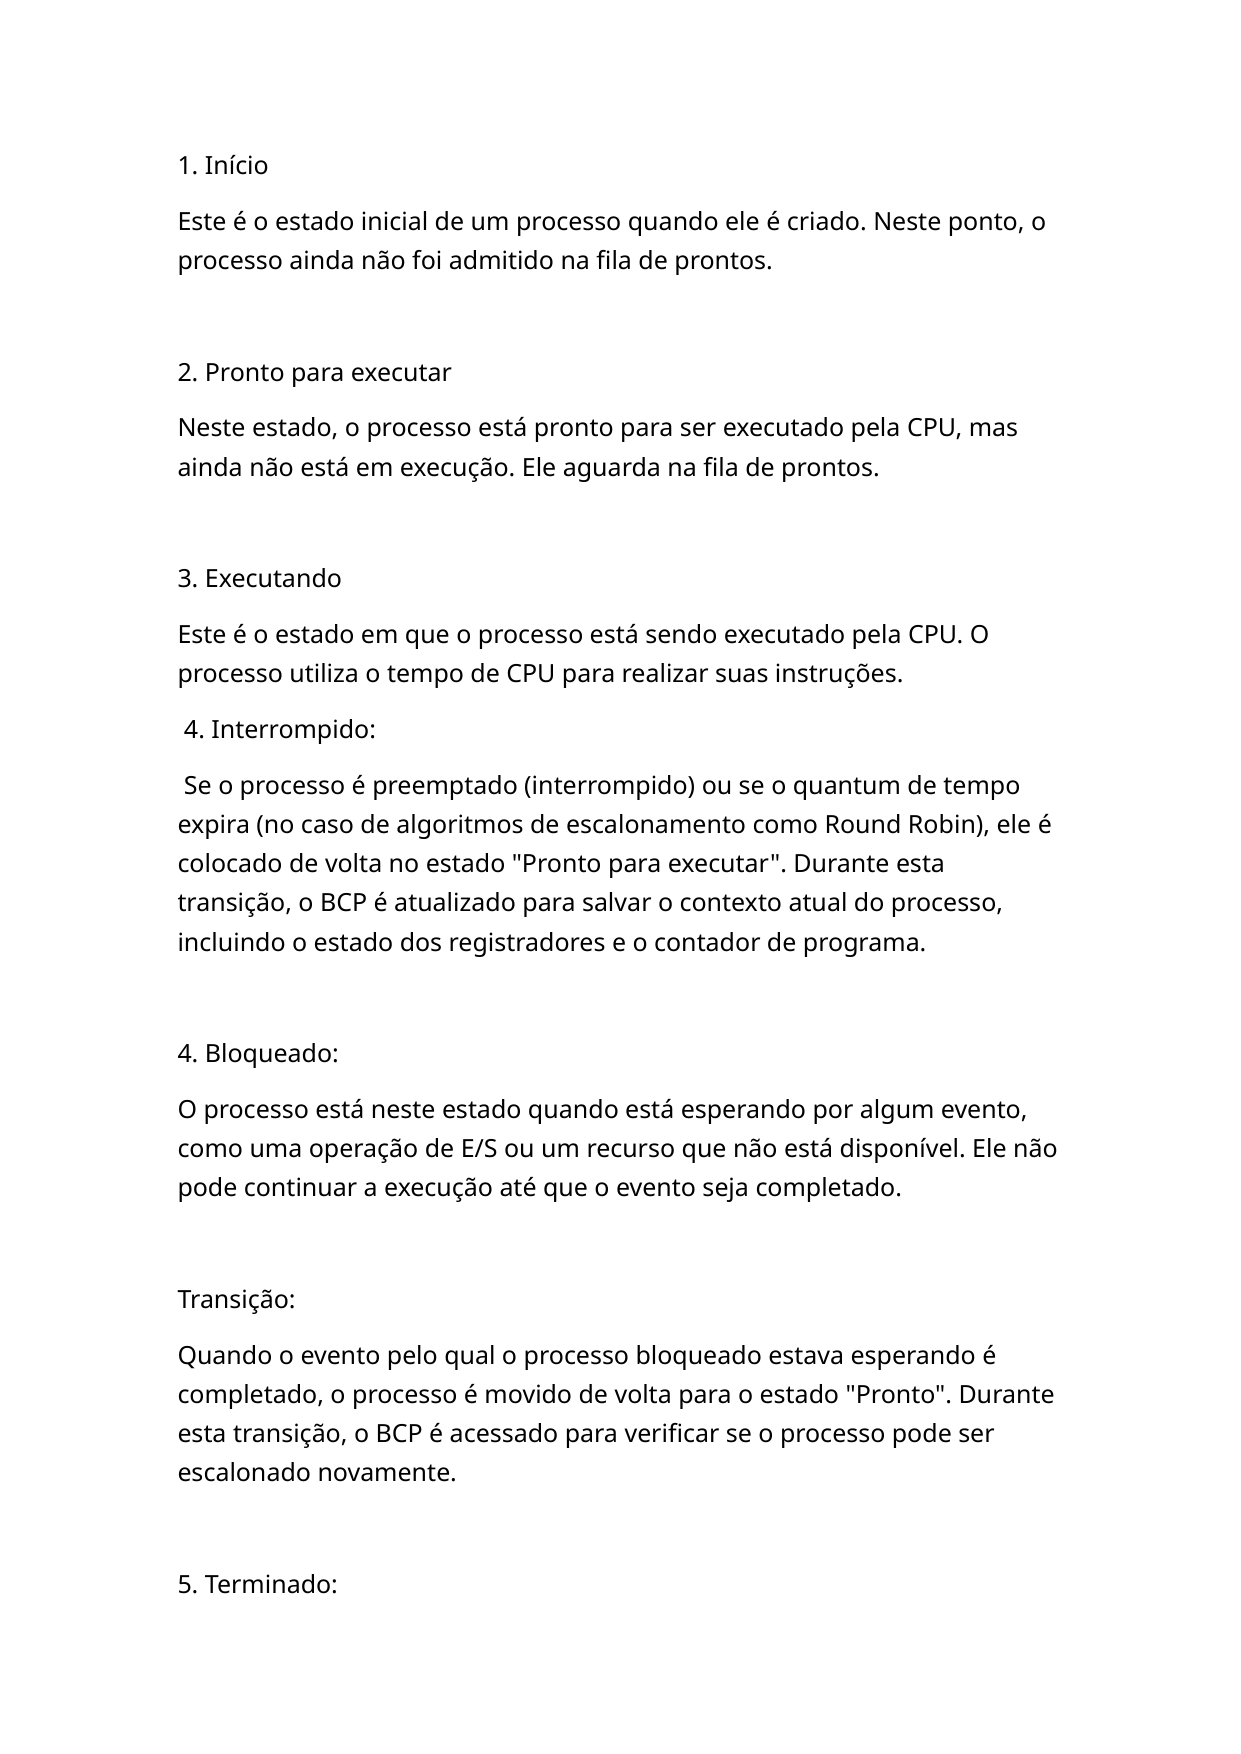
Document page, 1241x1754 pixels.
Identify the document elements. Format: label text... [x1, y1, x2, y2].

text 4. Interrompido: [177, 712, 1063, 746]
text 4. Bloqueado: [177, 1036, 1063, 1070]
text Este é o estado em que o processo está sendo executado pela CPU. O processo utiliza o tempo de CPU para realizar suas instruções. [177, 617, 1063, 690]
text O processo está neste estado quando está esperando por algum evento, como uma operação de E/S ou um recurso que não está disponível. Ele não pode continuar a execução até que o evento seja completado. [177, 1092, 1063, 1204]
text Quando o evento pelo qual o processo bloqueado estava esperando é completado, o processo é movido de volta para o estado "Pronto". Durante esta transição, o BCP é acessado para verificar se o processo pode ser escalonado novamente. [177, 1338, 1063, 1489]
text Neste estado, o processo está pronto para ser executado pela CPU, mas ainda não está em execução. Ele aguarda na fila de prontos. [177, 410, 1063, 483]
text 3. Executando [177, 561, 1063, 595]
text Transição: [177, 1282, 1063, 1316]
text 2. Pronto para executar [177, 354, 1063, 388]
text Se o processo é preemptado (interrompido) ou se o quantum de tempo expira (no caso de algoritmos de escalonamento como Round Robin), ele é colocado de volta no estado "Pronto para executar". Durante esta transição, o BCP é atualizado para salvar o contexto atual do processo, incluindo o estado dos registradores e o contador de programa. [177, 768, 1063, 958]
text 1. Início [177, 148, 1063, 182]
text Este é o estado inicial de um processo quando ele é criado. Neste ponto, o processo ainda não foi admitido na fila de prontos. [177, 203, 1063, 277]
text 5. Terminado: [177, 1567, 1063, 1601]
